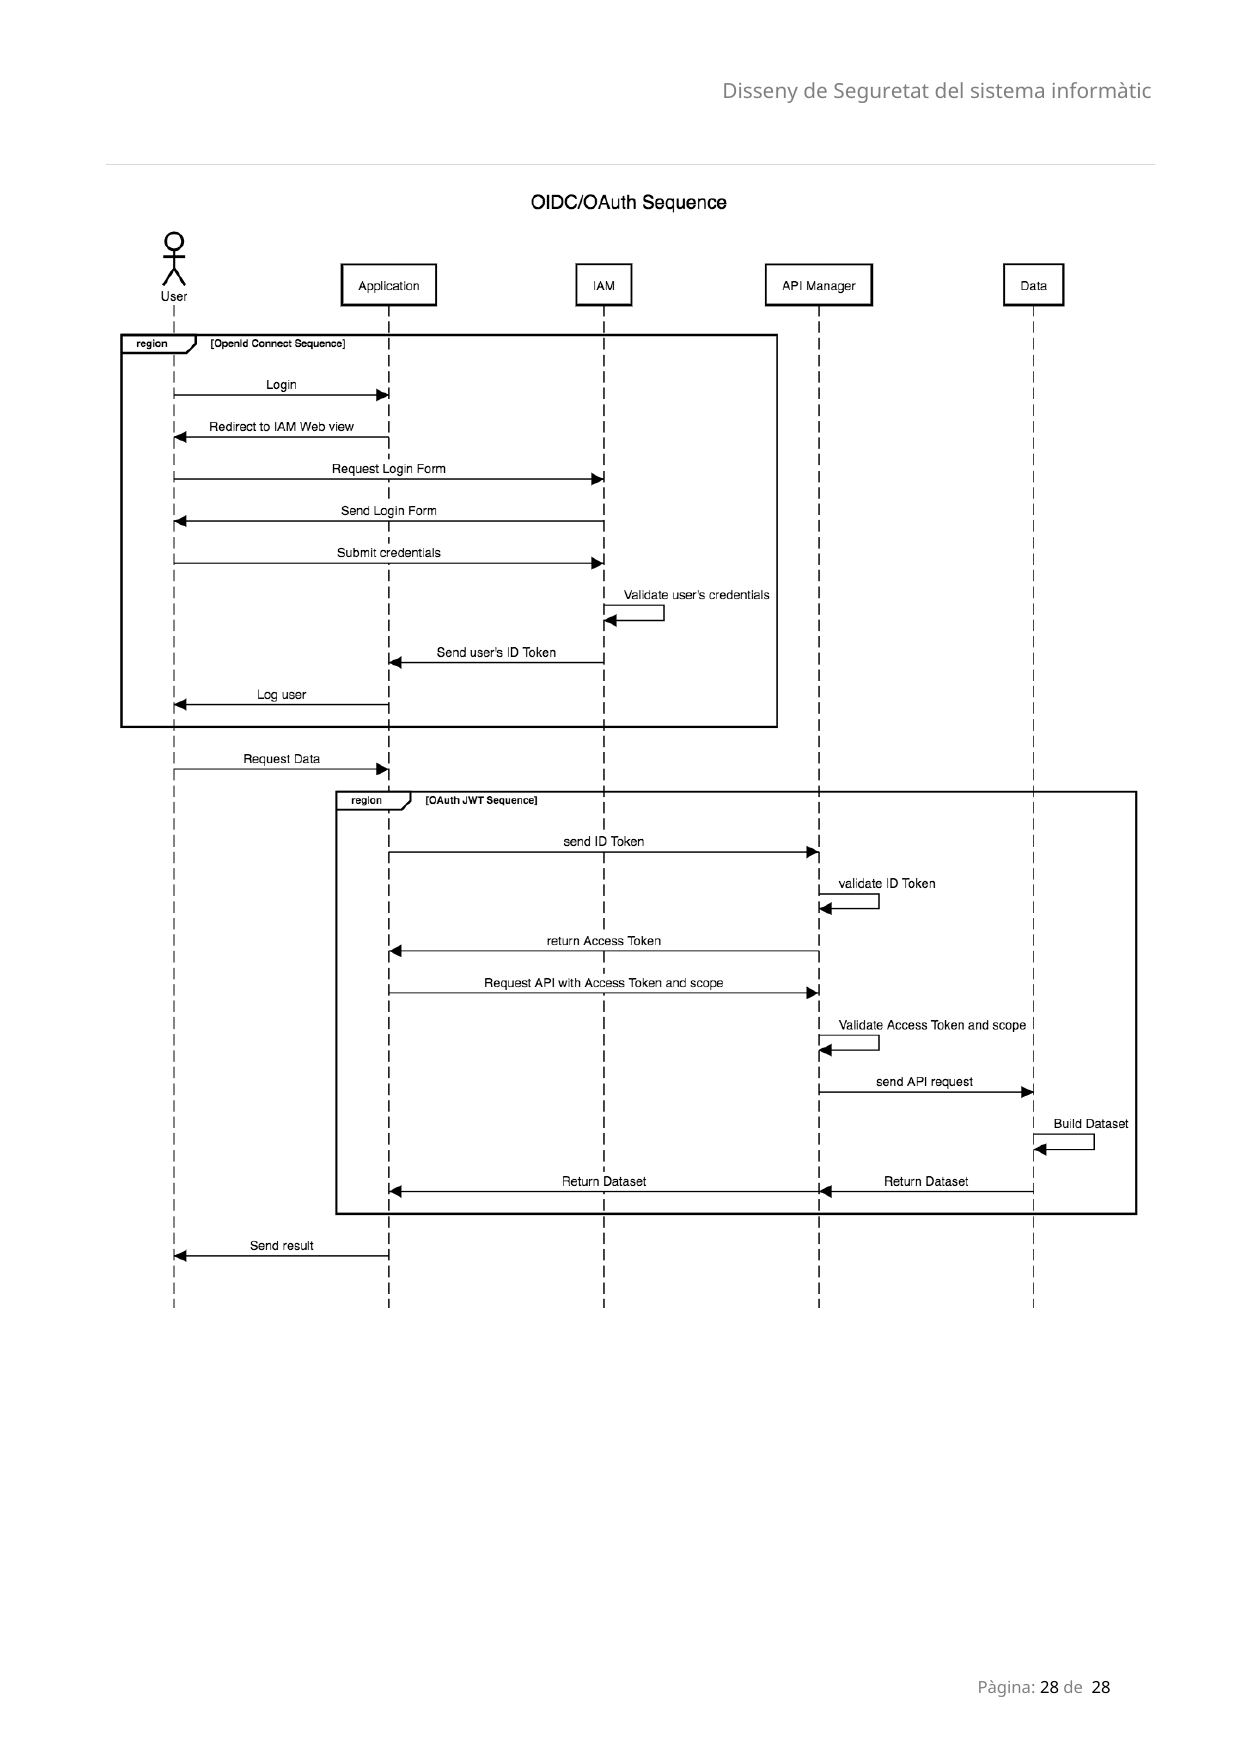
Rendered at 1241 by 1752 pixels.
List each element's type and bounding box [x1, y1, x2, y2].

picture [106, 186, 1150, 1308]
